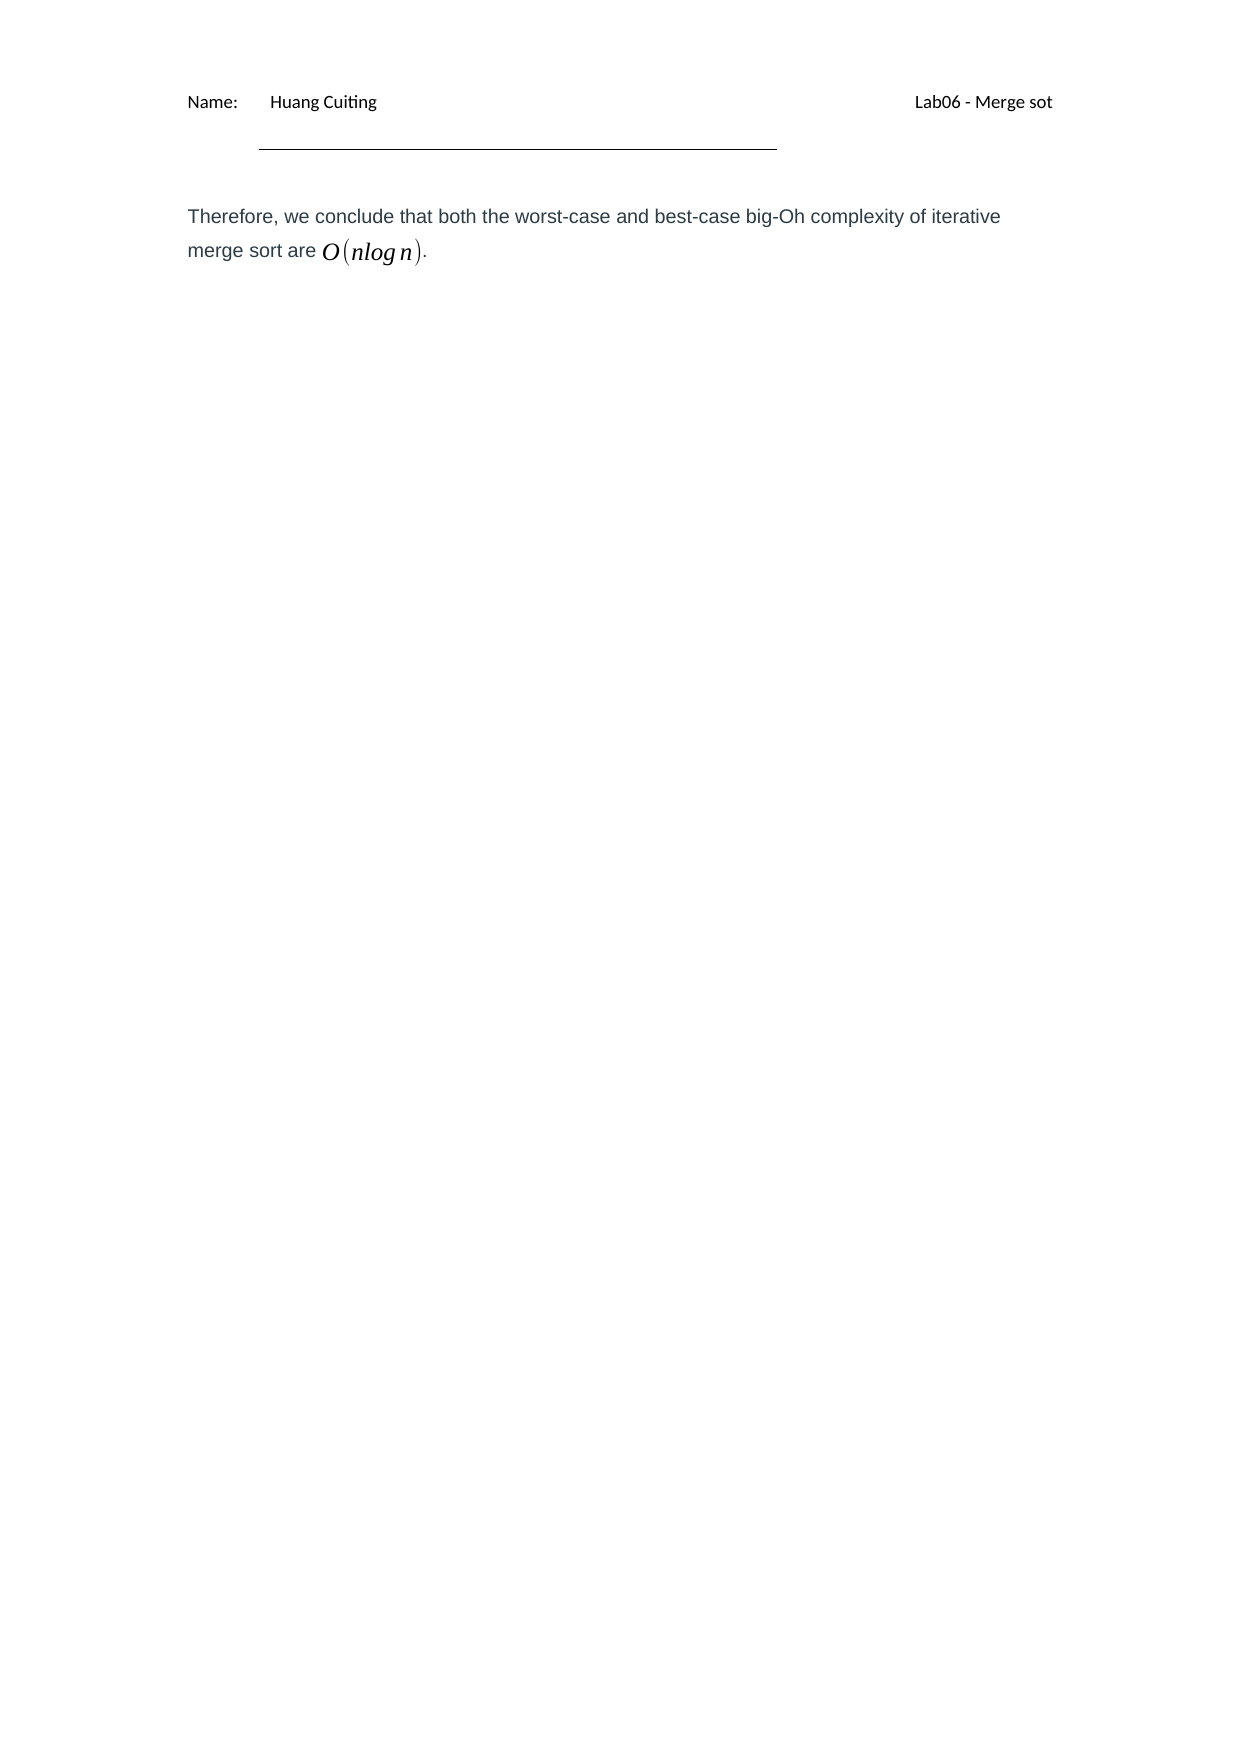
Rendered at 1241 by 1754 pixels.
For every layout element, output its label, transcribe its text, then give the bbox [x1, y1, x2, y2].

text Therefore, we conclude that both the worst-case and best-case big-Oh complexity of iterative merge sort are . [187, 200, 1053, 268]
